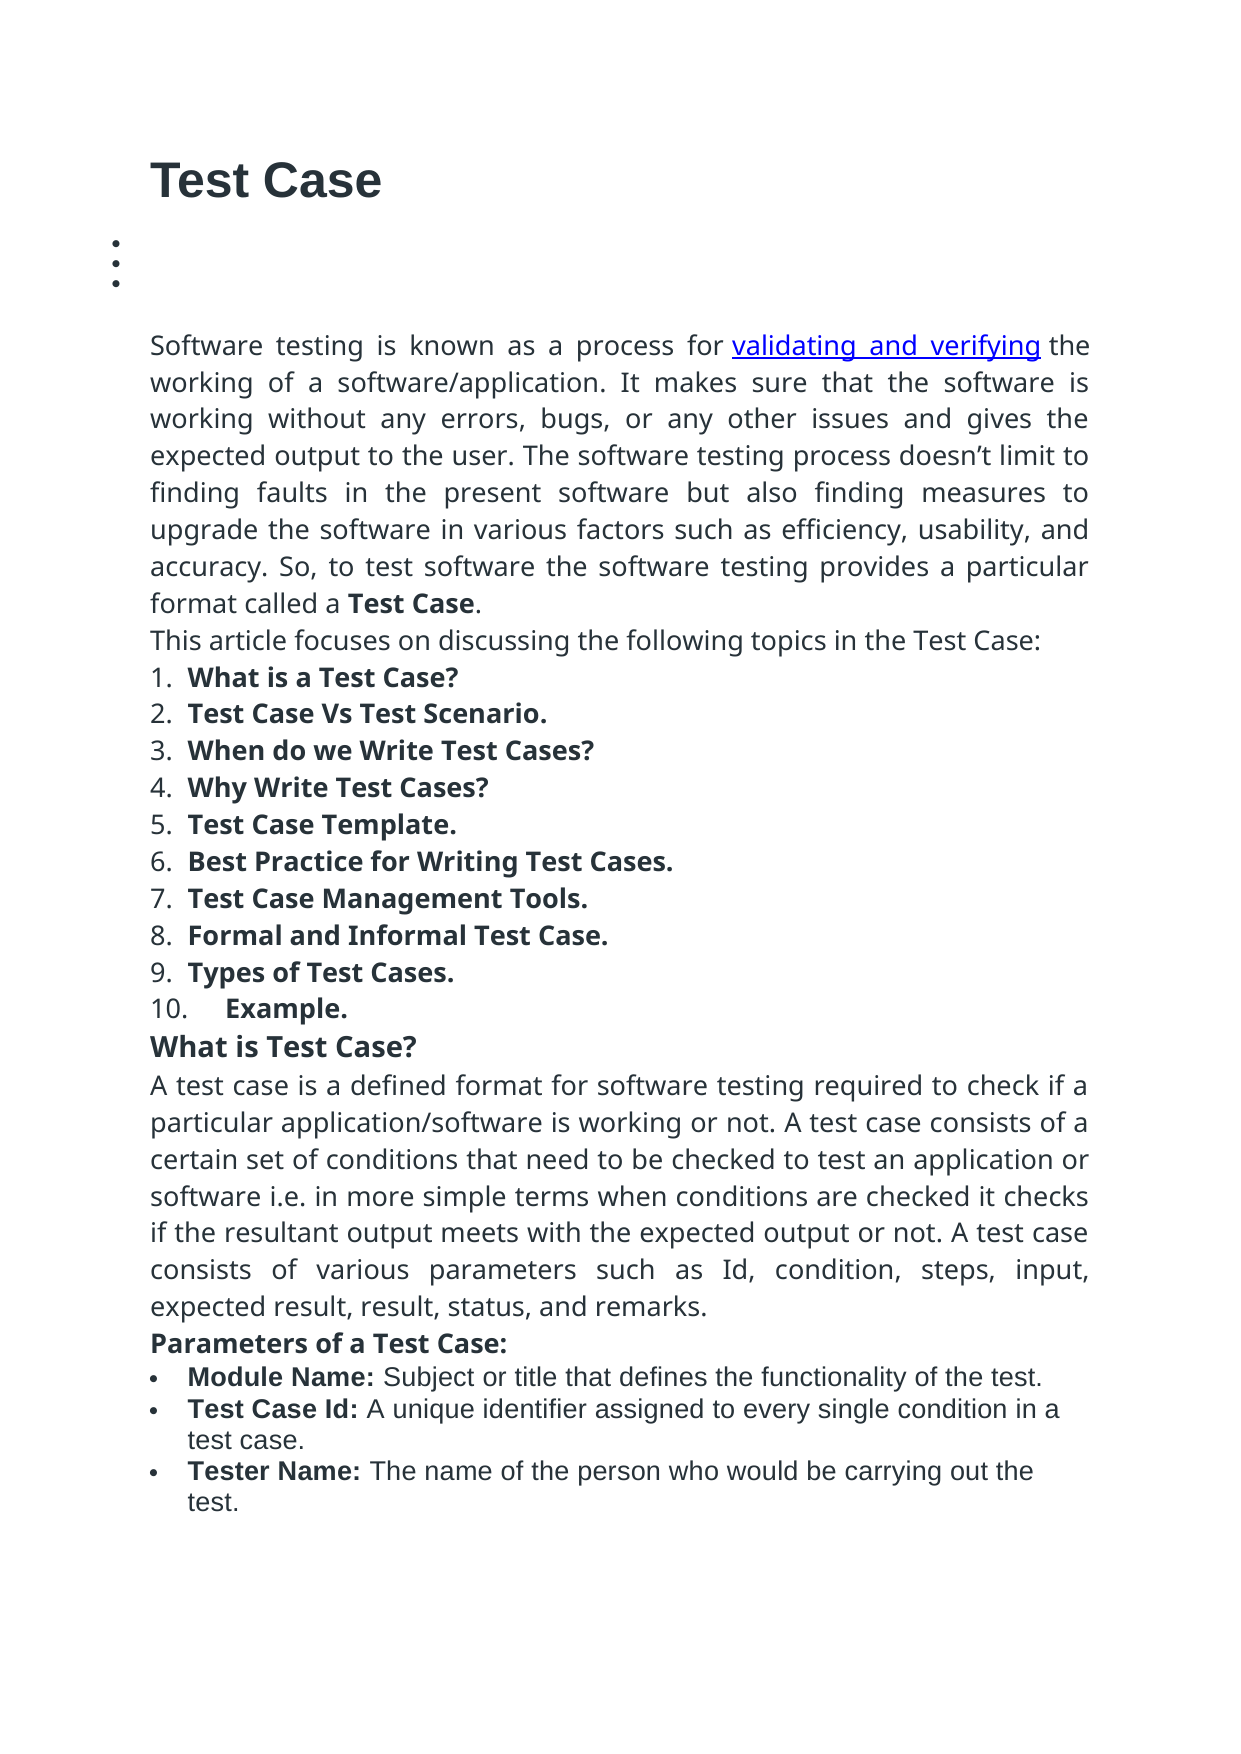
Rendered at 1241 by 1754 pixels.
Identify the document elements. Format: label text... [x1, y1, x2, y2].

list Test Case Vs Test Scenario. [150, 695, 1090, 732]
text What is Test Case? [150, 1027, 1090, 1066]
list When do we Write Test Cases? [150, 732, 1090, 769]
list Tester Name: The name of the person who would be carrying out the test. [150, 1455, 1090, 1518]
text Software testing is known as a process for validating and verifying the working of a software/application. It makes sure that the software is working without any errors, bugs, or any other issues and gives the expected output to the user. The software testing process doesn’t limit to finding faults in the present software but also finding measures to upgrade the software in various factors such as efficiency, usability, and accuracy. So, to test software the software testing provides a particular format called a Test Case. [150, 326, 1090, 621]
list Formal and Informal Test Case. [150, 916, 1090, 953]
list What is a Test Case? [150, 658, 1090, 695]
text Test Case [150, 150, 1090, 207]
text Parameters of a Test Case: [150, 1324, 1090, 1361]
text A test case is a defined format for software testing required to check if a particular application/software is working or not. A test case consists of a certain set of conditions that need to be checked to test an application or software i.e. in more simple terms when conditions are checked it checks if the resultant output meets with the expected output or not. A test case consists of various parameters such as Id, condition, steps, input, expected result, result, status, and remarks. [150, 1066, 1090, 1324]
list Best Practice for Writing Test Cases. [150, 842, 1090, 879]
list Test Case Id: A unique identifier assigned to every single condition in a test case. [150, 1393, 1090, 1455]
list Test Case Template. [150, 806, 1090, 842]
list Module Name: Subject or title that defines the functionality of the test. [150, 1361, 1090, 1393]
list Test Case Management Tools. [150, 879, 1090, 916]
list Types of Test Cases. [150, 953, 1090, 990]
list Why Write Test Cases? [150, 769, 1090, 806]
list Example. [150, 990, 1090, 1027]
text This article focuses on discussing the following topics in the Test Case: [150, 621, 1090, 658]
